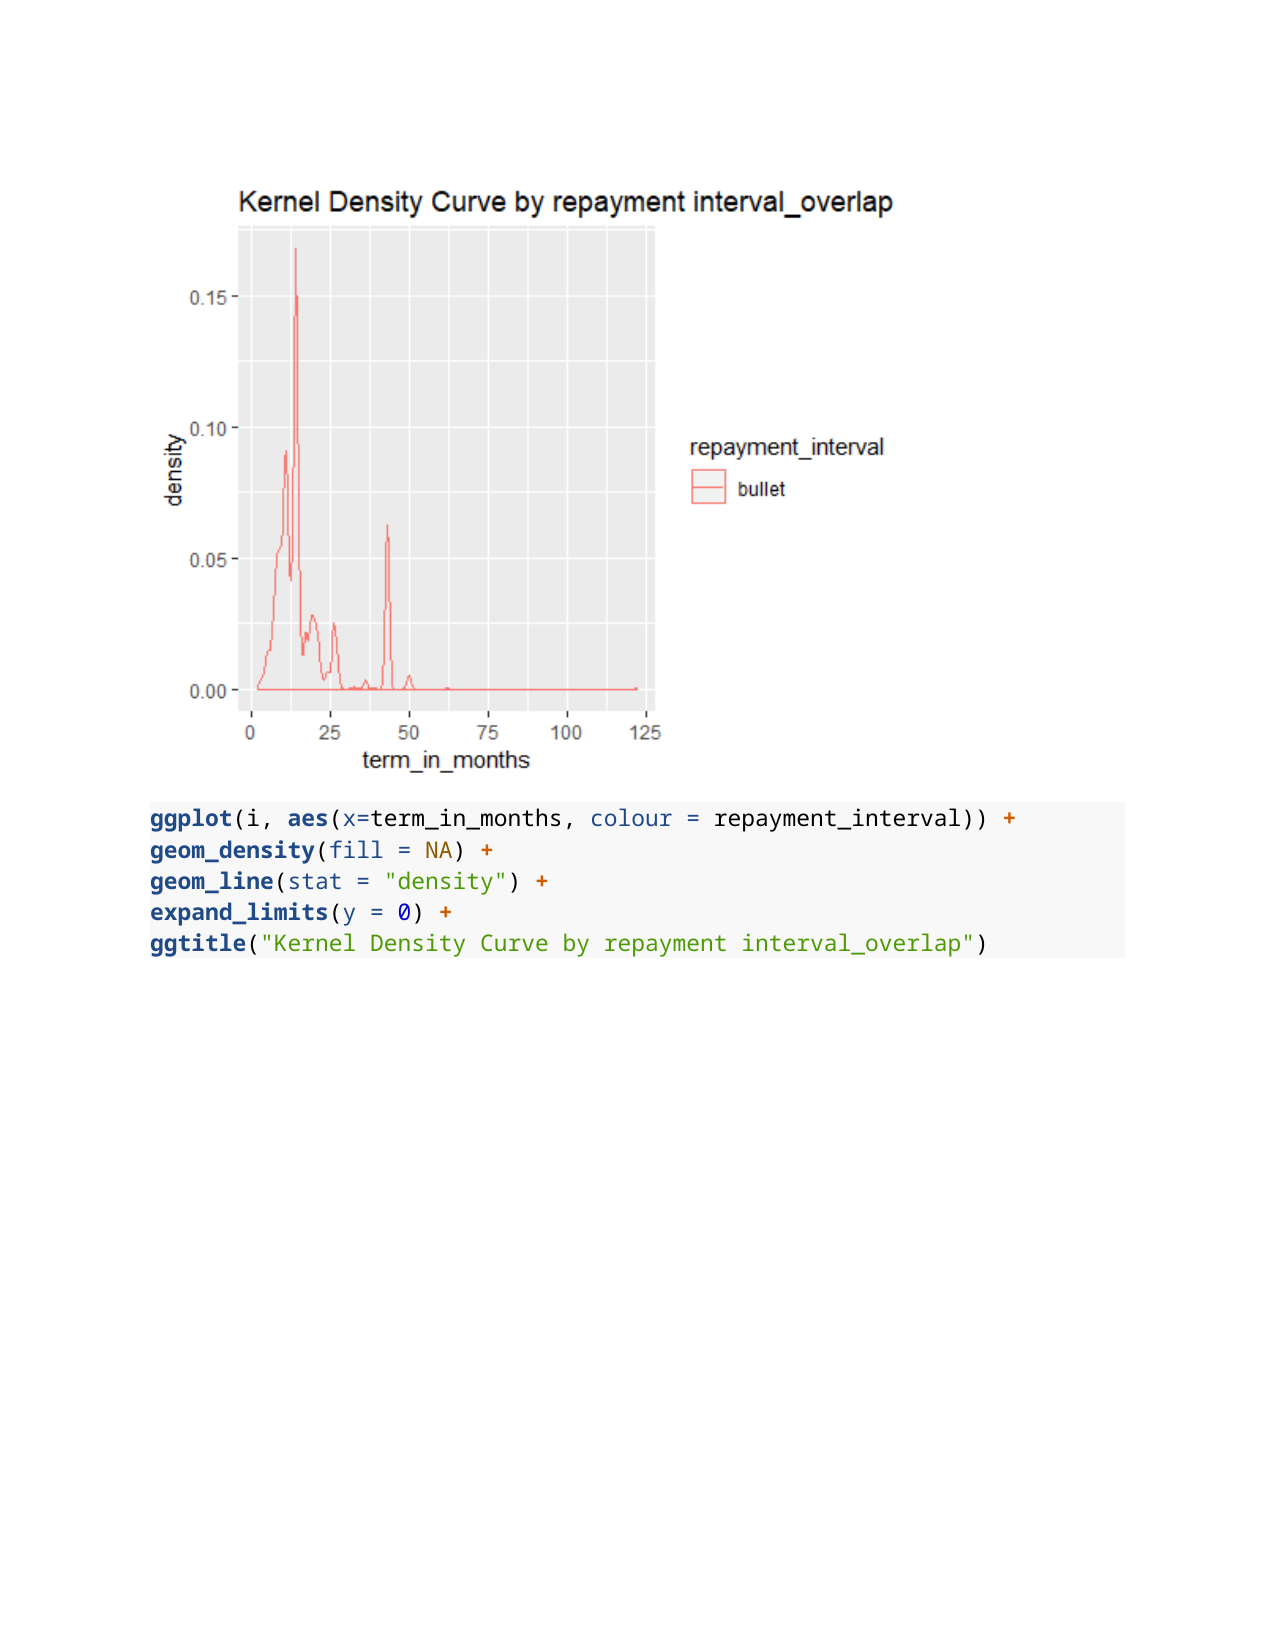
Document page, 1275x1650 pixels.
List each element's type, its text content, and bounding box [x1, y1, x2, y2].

text ggplot(i, aes(x=term_in_months, colour = repayment_interval)) + geom_density(fill = NA) + geom_line(stat = "density") + expand_limits(y = 0) + ggtitle("Kernel Density Curve by repayment interval_overlap") [150, 802, 1125, 958]
picture [150, 177, 908, 784]
